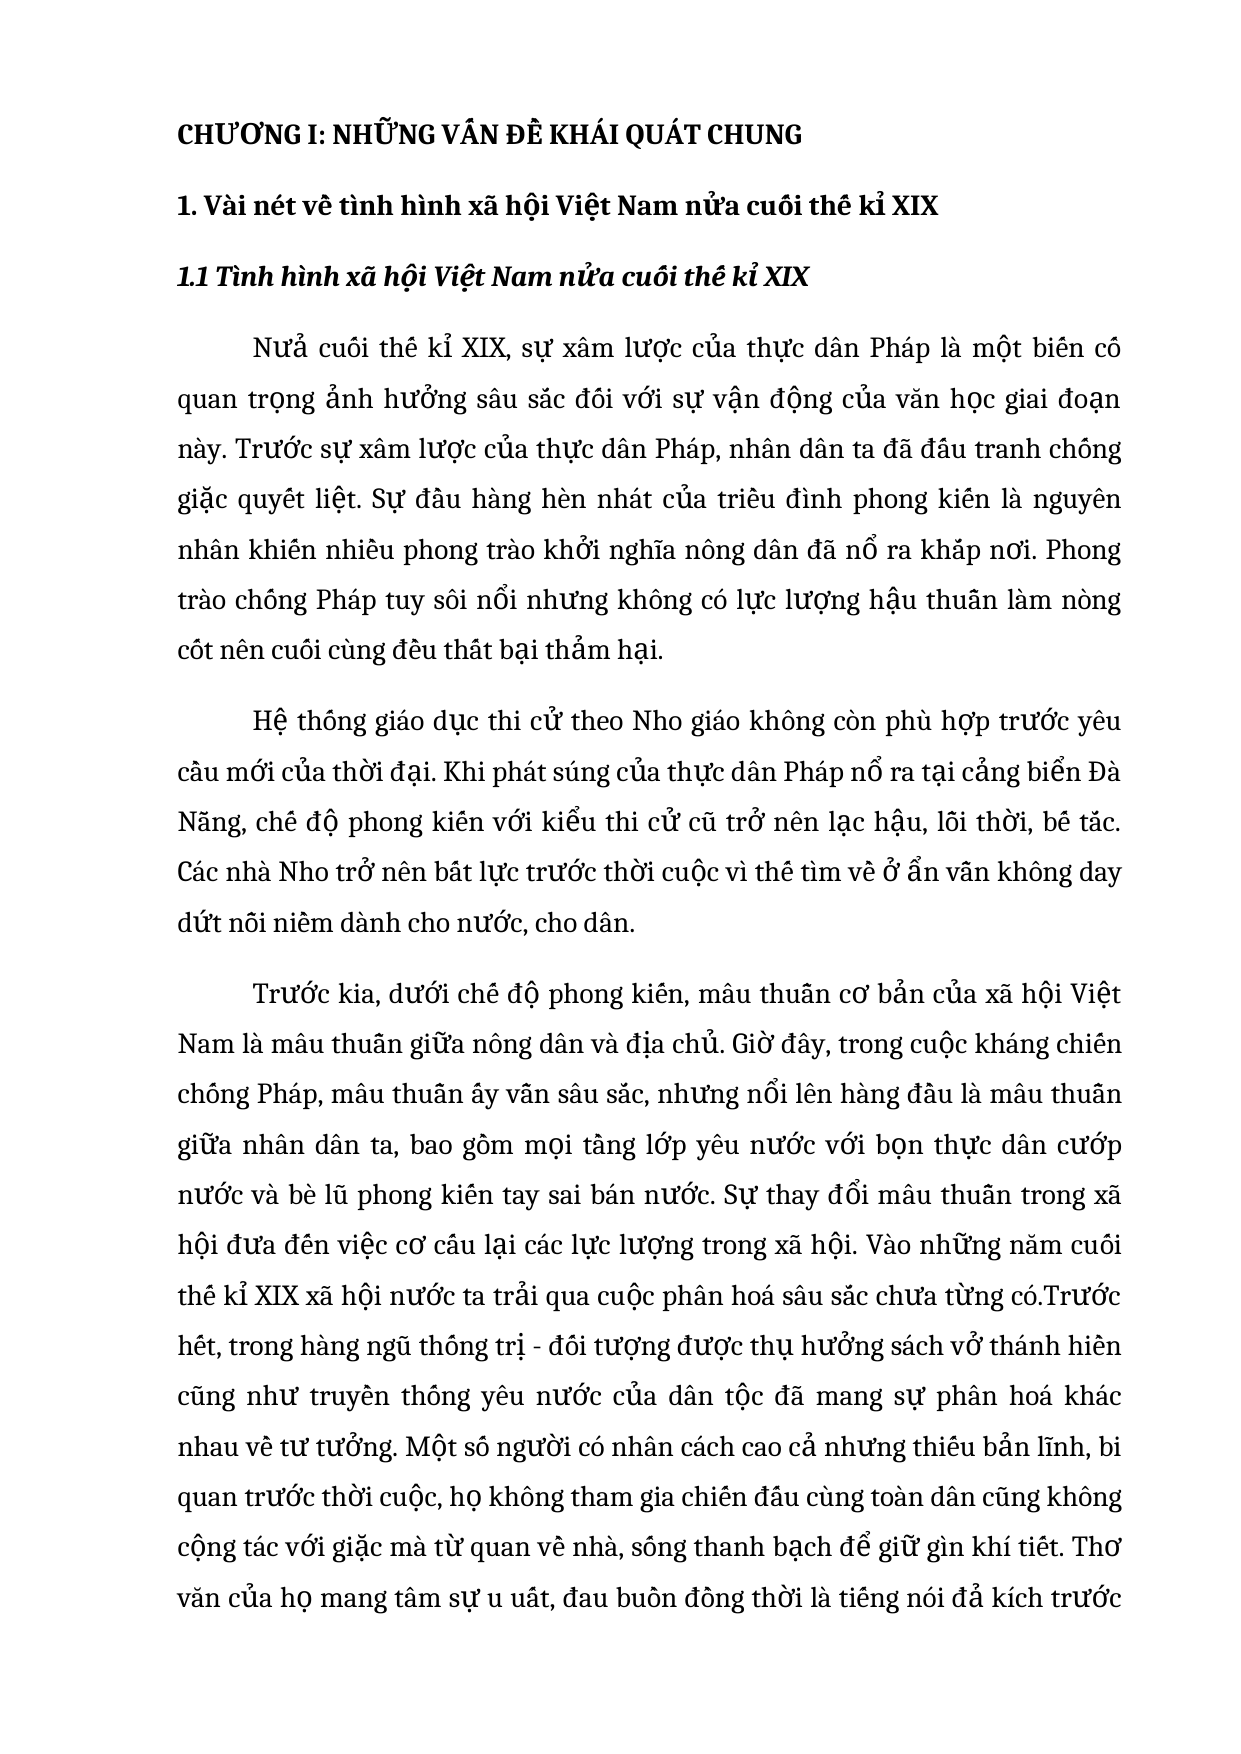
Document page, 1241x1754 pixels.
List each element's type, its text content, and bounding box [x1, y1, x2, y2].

text Nưả cuối thế kỉ XIX, sự xâm lược của thực dân Pháp là một biến cố quan trọng ảnh hưởng sâu sắc đối với sự vận động của văn học giai đoạn này. Trước sự xâm lược của thực dân Pháp, nhân dân ta đã đấu tranh chống giặc quyết liệt. Sự đầu hàng hèn nhát của triều đình phong kiến là nguyên nhân khiến nhiều phong trào khởi nghĩa nông dân đã nổ ra khắp nơi. Phong trào chống Pháp tuy sôi nổi nhưng không có lực lượng hậu thuẫn làm nòng cốt nên cuối cùng đều thất bại thảm hại. [177, 332, 1122, 667]
text CHƯƠNG I: NHỮNG VẤN ĐỀ KHÁI QUÁT CHUNG [177, 118, 1122, 152]
text 1. Vài nét về tình hình xã hội Việt Nam nửa cuối thế kỉ XIX [177, 189, 1122, 223]
text 1.1 Tình hình xã hội Việt Nam nửa cuối thế kỉ XIX [177, 260, 1122, 294]
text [177, 977, 1122, 1614]
text Hệ thống giáo dục thi cử theo Nho giáo không còn phù hợp trước yêu cầu mới của thời đại. Khi phát súng của thực dân Pháp nổ ra tại cảng biển Đà Nẵng, chế độ phong kiến với kiểu thi cử cũ trở nên lạc hậu, lỗi thời, bế tắc. Các nhà Nho trở nên bất lực trước thời cuộc vì thế tìm về ở ẩn vẫn không day dứt nỗi niềm dành cho nước, cho dân. [177, 704, 1122, 939]
